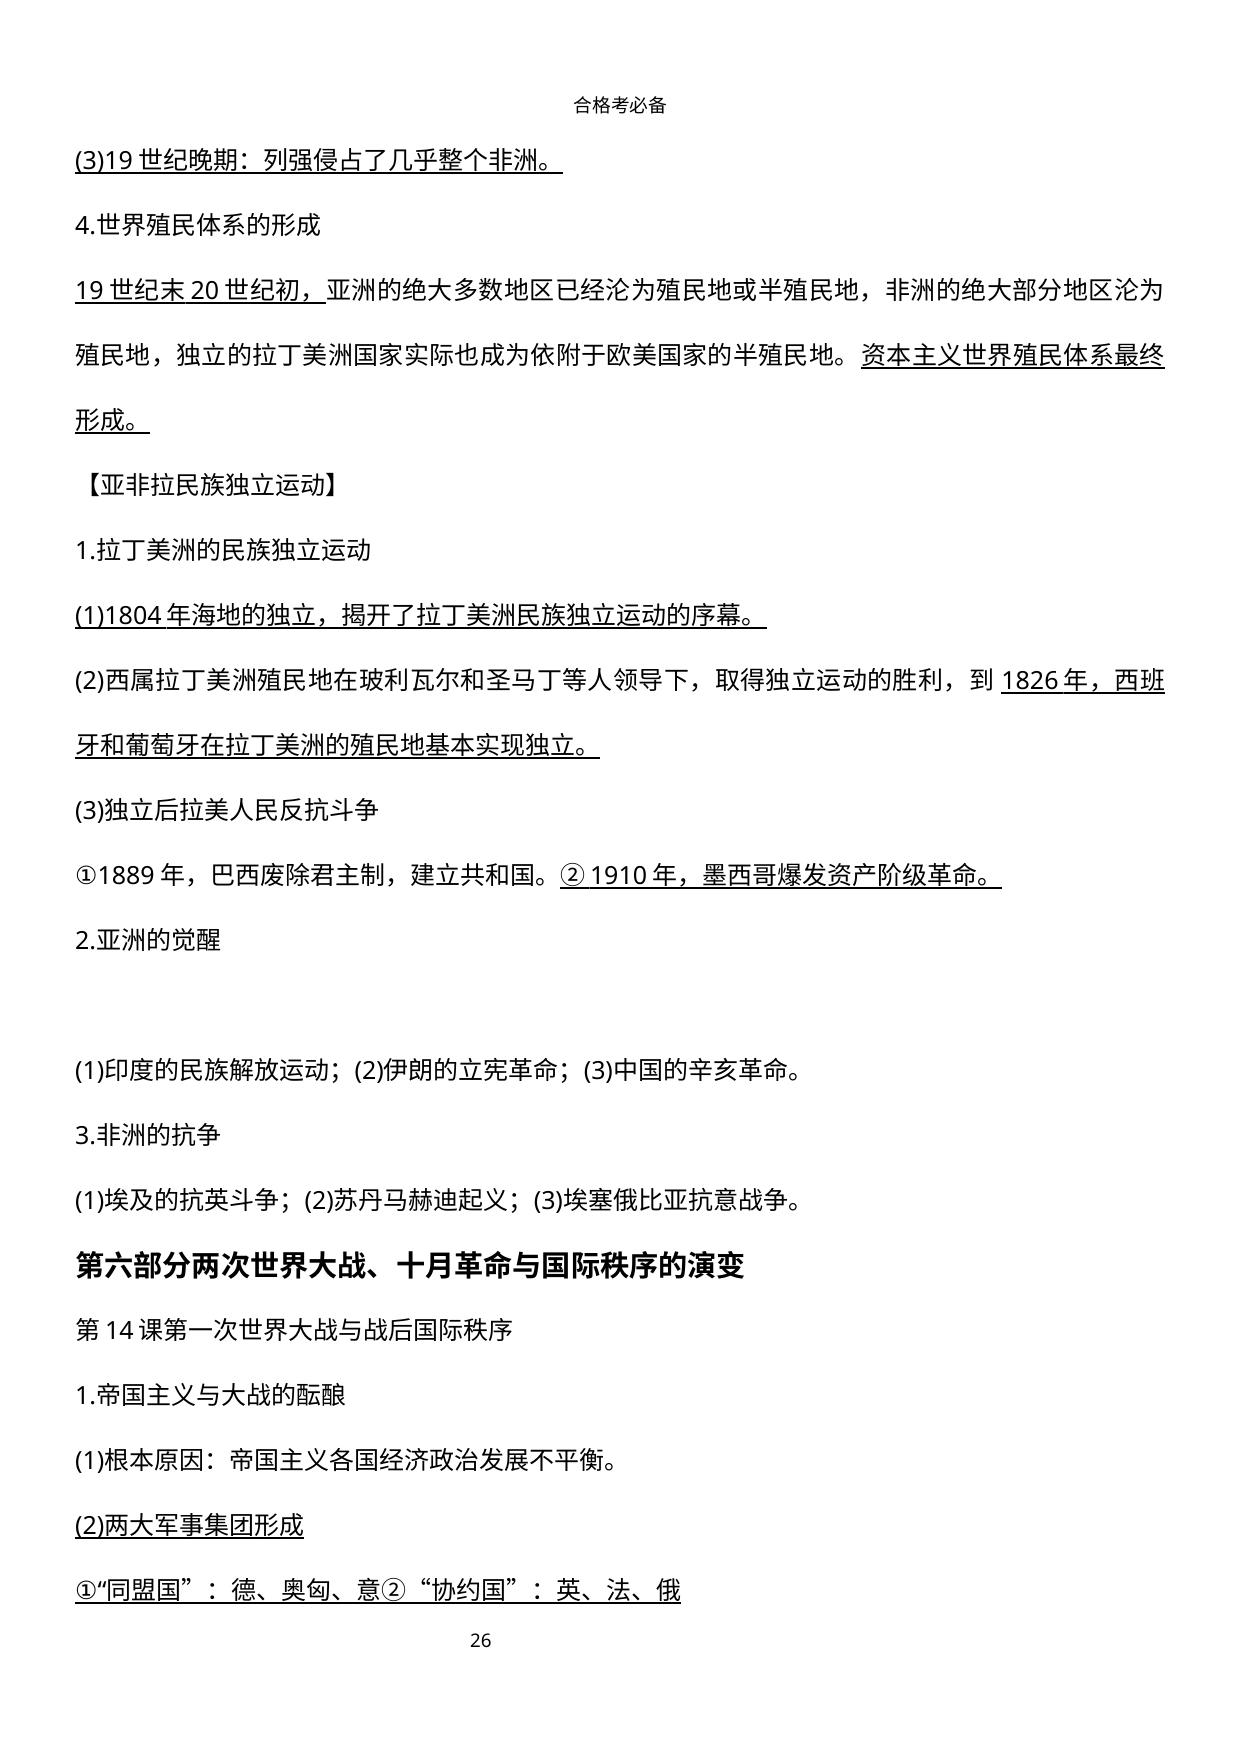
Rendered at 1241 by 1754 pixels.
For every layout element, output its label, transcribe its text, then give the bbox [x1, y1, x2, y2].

list 3.非洲的抗争 [75, 1101, 1165, 1166]
list 19世纪末20世纪初，亚洲的绝大多数地区已经沦为殖民地或半殖民地，非洲的绝大部分地区沦为殖民地，独立的拉丁美洲国家实际也成为依附于欧美国家的半殖民地。资本主义世界殖民体系最终形成。 [75, 256, 1165, 451]
list 第六部分两次世界大战、十月革命与国际秩序的演变 [75, 1231, 1165, 1296]
list 1.帝国主义与大战的酝酿 [75, 1361, 1165, 1426]
list (2)两大军事集团形成 [75, 1491, 1165, 1556]
list ①“同盟国”：德、奥匈、意②“协约国”：英、法、俄 [75, 1556, 1165, 1621]
list (1)根本原因：帝国主义各国经济政治发展不平衡。 [75, 1426, 1165, 1491]
list 4.世界殖民体系的形成 [75, 191, 1165, 256]
list (1)埃及的抗英斗争；(2)苏丹马赫迪起义；(3)埃塞俄比亚抗意战争。 [75, 1166, 1165, 1231]
list (3)独立后拉美人民反抗斗争 [75, 776, 1165, 841]
list 2.亚洲的觉醒 [75, 906, 1165, 971]
list 1.拉丁美洲的民族独立运动 [75, 516, 1165, 581]
list 第14课第一次世界大战与战后国际秩序 [75, 1296, 1165, 1361]
list (3)19世纪晚期：列强侵占了几乎整个非洲。 [75, 126, 1165, 191]
list (1)1804年海地的独立，揭开了拉丁美洲民族独立运动的序幕。 [75, 581, 1165, 646]
list (2)西属拉丁美洲殖民地在玻利瓦尔和圣马丁等人领导下，取得独立运动的胜利，到1826年，西班牙和葡萄牙在拉丁美洲的殖民地基本实现独立。 [75, 646, 1165, 776]
list (1)印度的民族解放运动；(2)伊朗的立宪革命；(3)中国的辛亥革命。 [75, 1036, 1165, 1101]
list 【亚非拉民族独立运动】 [75, 451, 1165, 516]
list ①1889年，巴西废除君主制，建立共和国。②1910年，墨西哥爆发资产阶级革命。 [75, 841, 1165, 906]
